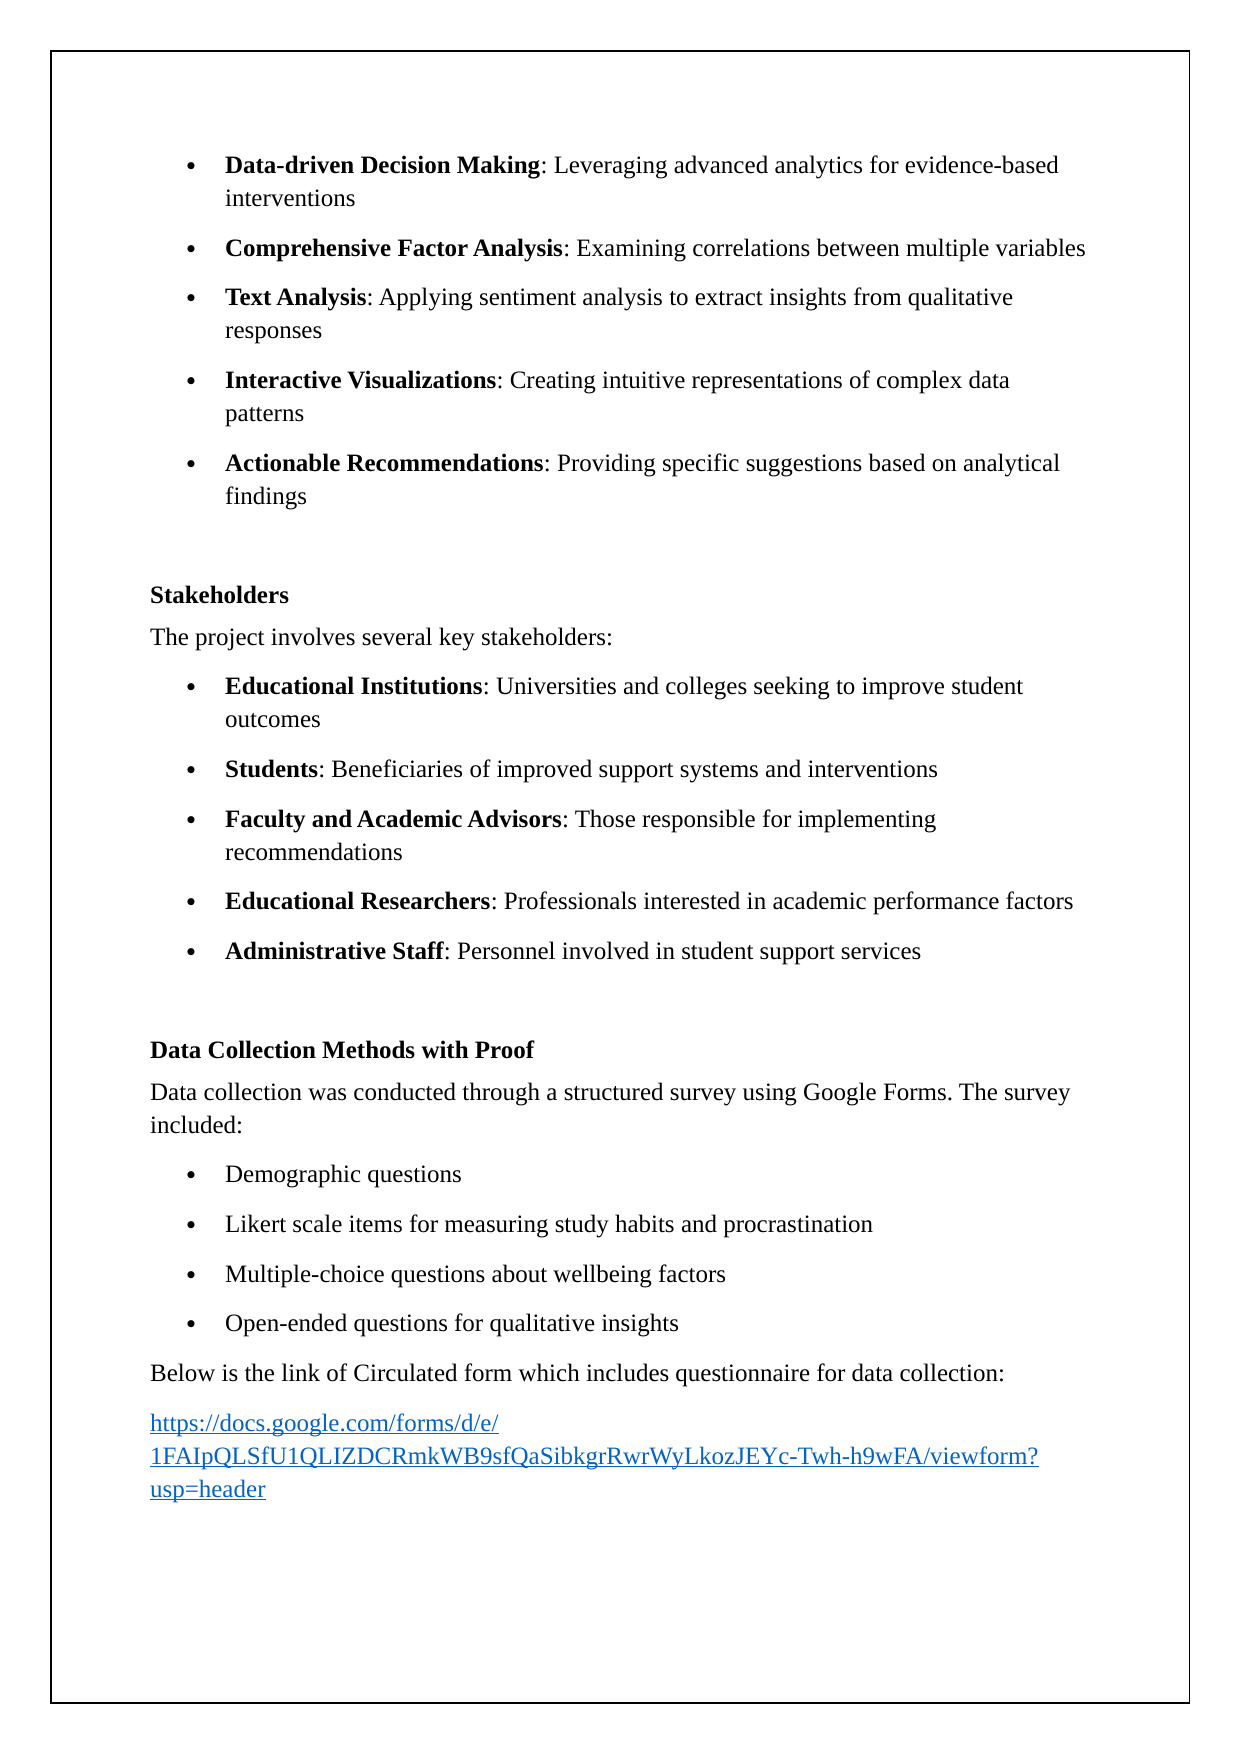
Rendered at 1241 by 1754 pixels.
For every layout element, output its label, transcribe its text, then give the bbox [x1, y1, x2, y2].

list Demographic questions [187, 1159, 1090, 1188]
text The project involves several key stakeholders: [150, 622, 1090, 650]
list Students: Beneficiaries of improved support systems and interventions [187, 754, 1090, 783]
list Interactive Visualizations: Creating intuitive representations of complex data patterns [187, 365, 1090, 427]
text https://docs.google.com/forms/d/e/1FAIpQLSfU1QLIZDCRmkWB9sfQaSibkgrRwrWyLkozJEYc-Twh-h9wFA/viewform?usp=header [150, 1408, 1090, 1503]
list Open-ended questions for qualitative insights [187, 1308, 1090, 1337]
list Data-driven Decision Making: Leveraging advanced analytics for evidence-based interventions [187, 150, 1090, 212]
list Educational Institutions: Universities and colleges seeking to improve student outcomes [187, 671, 1090, 733]
subtitle Data Collection Methods with Proof [150, 1035, 1090, 1064]
list Multiple-choice questions about wellbeing factors [187, 1259, 1090, 1288]
list Text Analysis: Applying sentiment analysis to extract insights from qualitative responses [187, 282, 1090, 344]
list Educational Researchers: Professionals interested in academic performance factors [187, 886, 1090, 915]
subtitle Stakeholders [150, 580, 1090, 609]
list Faculty and Academic Advisors: Those responsible for implementing recommendations [187, 804, 1090, 865]
text Data collection was conducted through a structured survey using Google Forms. The survey included: [150, 1077, 1090, 1138]
text Below is the link of Circulated form which includes questionnaire for data collection: [150, 1358, 1090, 1387]
list Likert scale items for measuring study habits and procrastination [187, 1209, 1090, 1238]
list Actionable Recommendations: Providing specific suggestions based on analytical findings [187, 448, 1090, 509]
list Comprehensive Factor Analysis: Examining correlations between multiple variables [187, 233, 1090, 261]
list Administrative Staff: Personnel involved in student support services [187, 936, 1090, 965]
